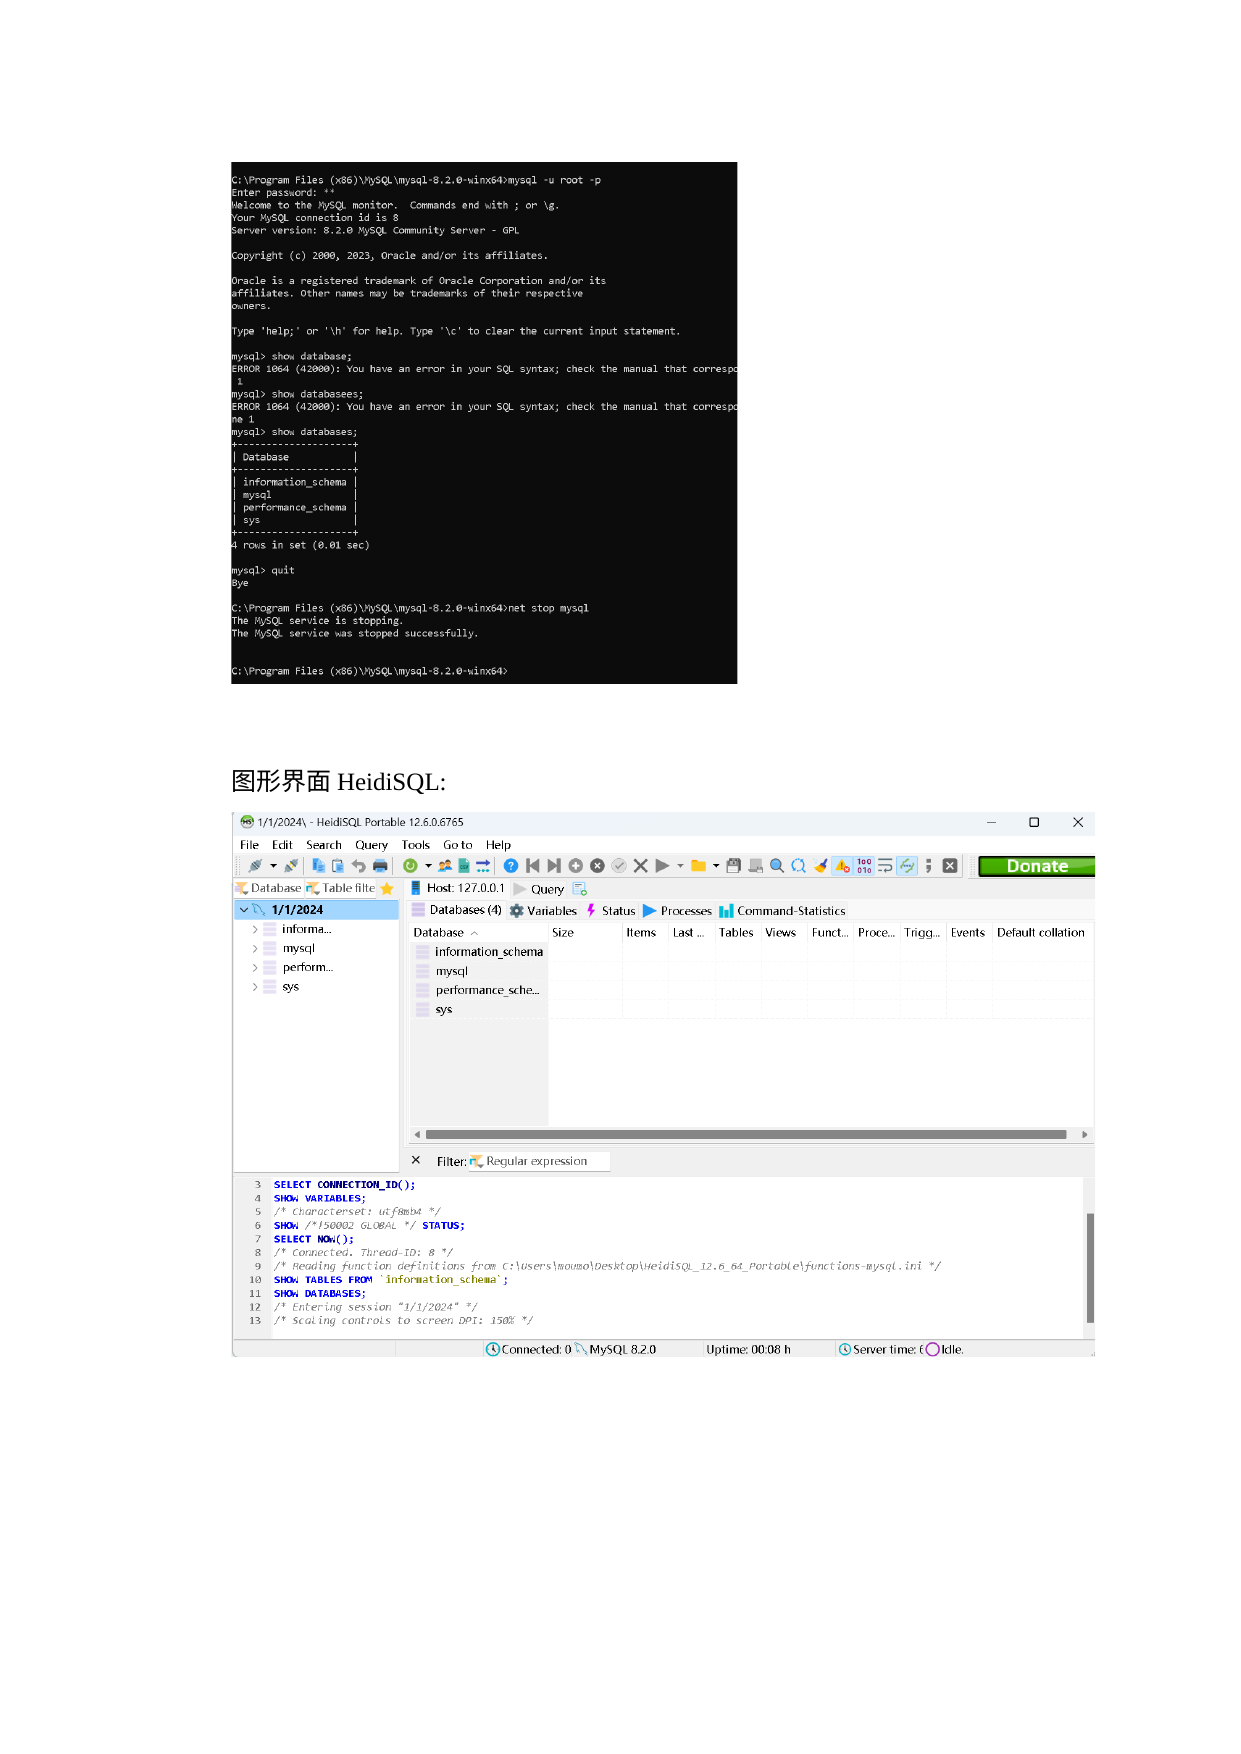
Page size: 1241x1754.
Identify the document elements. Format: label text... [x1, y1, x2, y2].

picture [231, 812, 1096, 1357]
picture [231, 162, 738, 684]
list 图形界面 HeidiSQL: [187, 747, 1053, 812]
